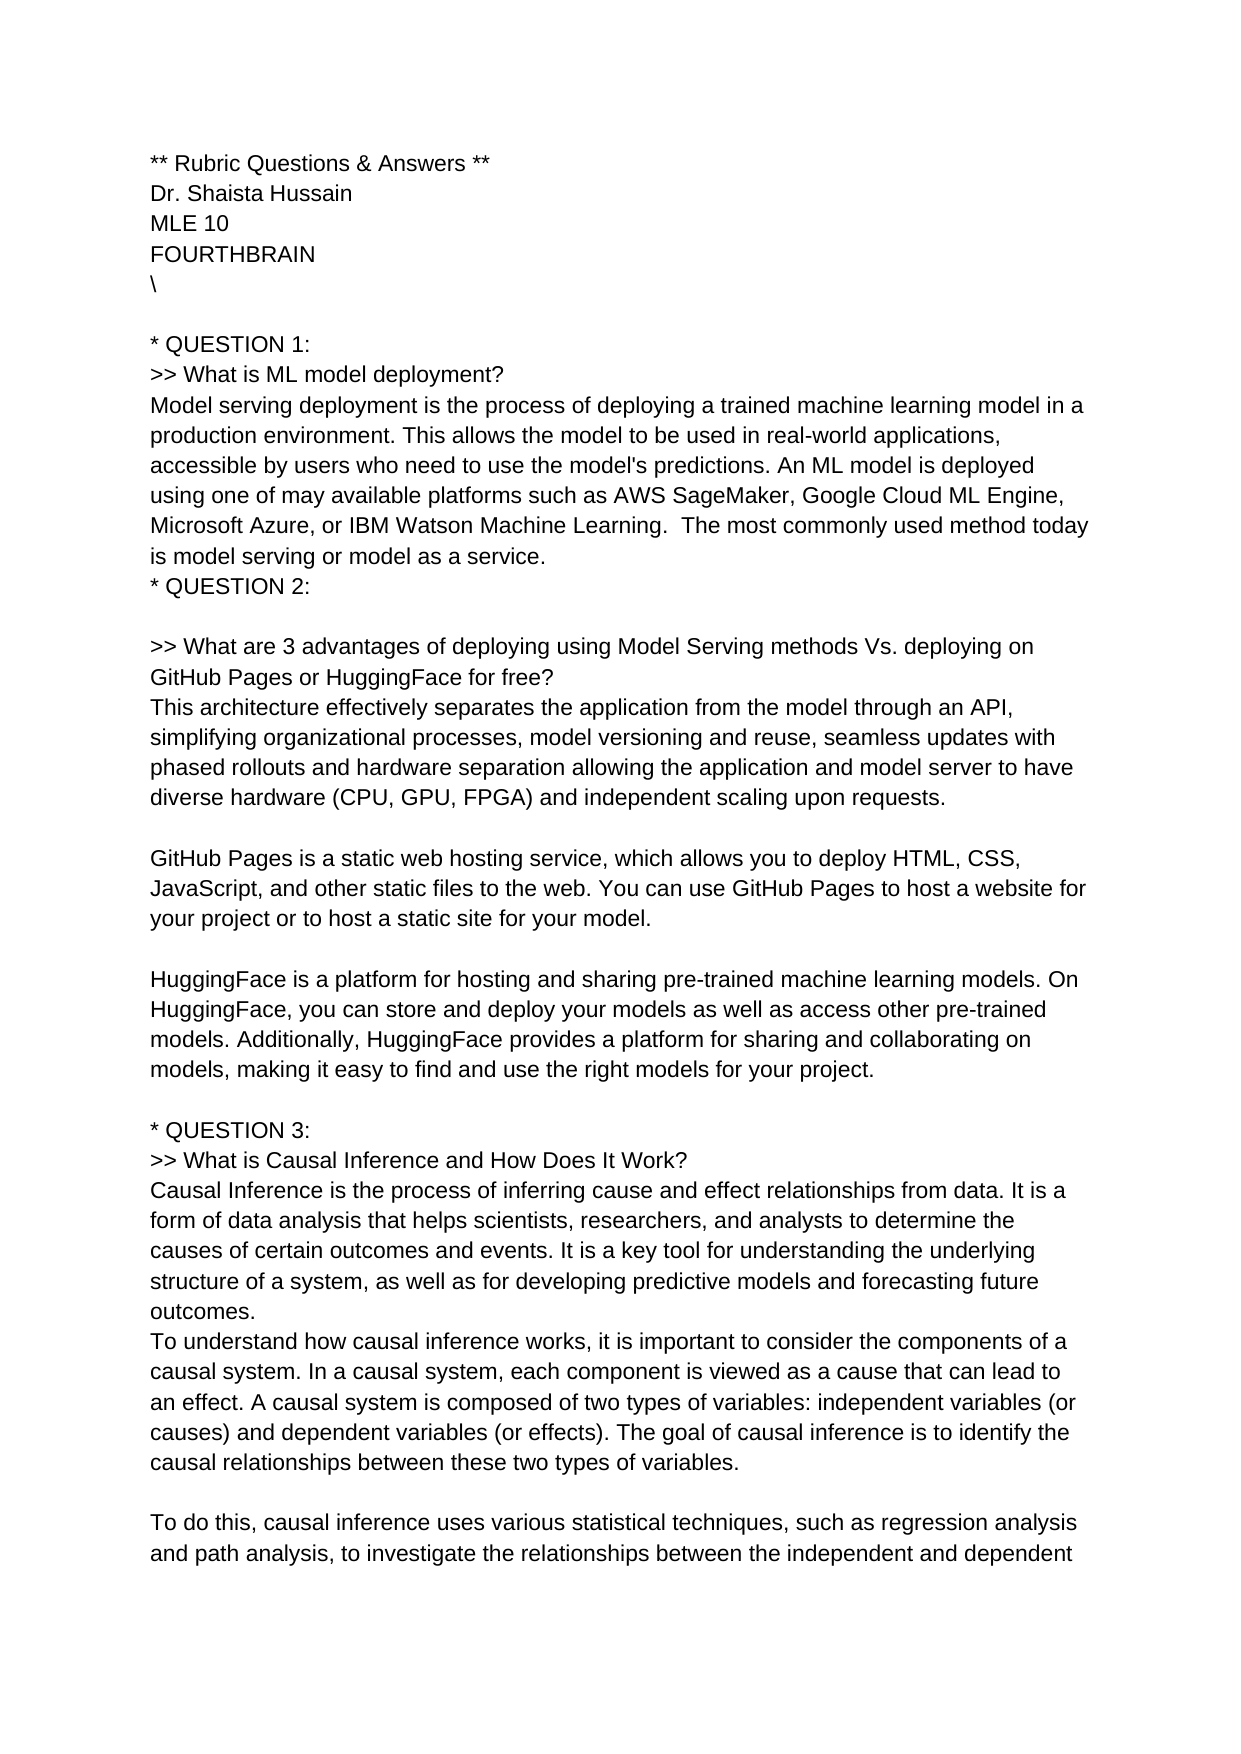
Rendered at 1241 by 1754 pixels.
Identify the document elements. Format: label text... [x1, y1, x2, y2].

text * QUESTION 1: [150, 331, 1090, 358]
text This architecture effectively separates the application from the model through an API, simplifying organizational processes, model versioning and reuse, seamless updates with phased rollouts and hardware separation allowing the application and model server to have diverse hardware (CPU, GPU, FPGA) and independent scaling upon requests. [150, 694, 1090, 811]
text * QUESTION 2: [150, 573, 1090, 599]
text >> What is ML model deployment? [150, 361, 1090, 388]
text GitHub Pages is a static web hosting service, which allows you to deploy HTML, CSS, JavaScript, and other static files to the web. You can use GitHub Pages to host a website for your project or to host a static site for your model. [150, 845, 1090, 932]
text >> What is Causal Inference and How Does It Work? [150, 1147, 1090, 1173]
text ** Rubric Questions & Answers ** [150, 150, 1090, 176]
text HuggingFace is a platform for hosting and sharing pre-trained machine learning models. On HuggingFace, you can store and deploy your models as well as access other pre-trained models. Additionally, HuggingFace provides a platform for sharing and collaborating on models, making it easy to find and use the right models for your project. [150, 966, 1090, 1083]
text Causal Inference is the process of inferring cause and effect relationships from data. It is a form of data analysis that helps scientists, researchers, and analysts to determine the causes of certain outcomes and events. It is a key tool for understanding the underlying structure of a system, as well as for developing predictive models and forecasting future outcomes. [150, 1177, 1090, 1324]
text MLE 10 [150, 210, 1090, 237]
text Dr. Shaista Hussain [150, 180, 1090, 207]
text \ [150, 271, 1090, 297]
text * QUESTION 3: [150, 1117, 1090, 1143]
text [150, 1509, 1090, 1566]
text Model serving deployment is the process of deploying a trained machine learning model in a production environment. This allows the model to be used in real-world applications, accessible by users who need to use the model's predictions. An ML model is deployed using one of may available platforms such as AWS SageMaker, Google Cloud ML Engine, Microsoft Azure, or IBM Watson Machine Learning. The most commonly used method today is model serving or model as a service. [150, 392, 1090, 569]
text >> What are 3 advantages of deploying using Model Serving methods Vs. deploying on GitHub Pages or HuggingFace for free? [150, 633, 1090, 690]
text FOURTHBRAIN [150, 241, 1090, 267]
text To understand how causal inference works, it is important to consider the components of a causal system. In a causal system, each component is viewed as a cause that can lead to an effect. A causal system is composed of two types of variables: independent variables (or causes) and dependent variables (or effects). The goal of causal inference is to identify the causal relationships between these two types of variables. [150, 1328, 1090, 1475]
